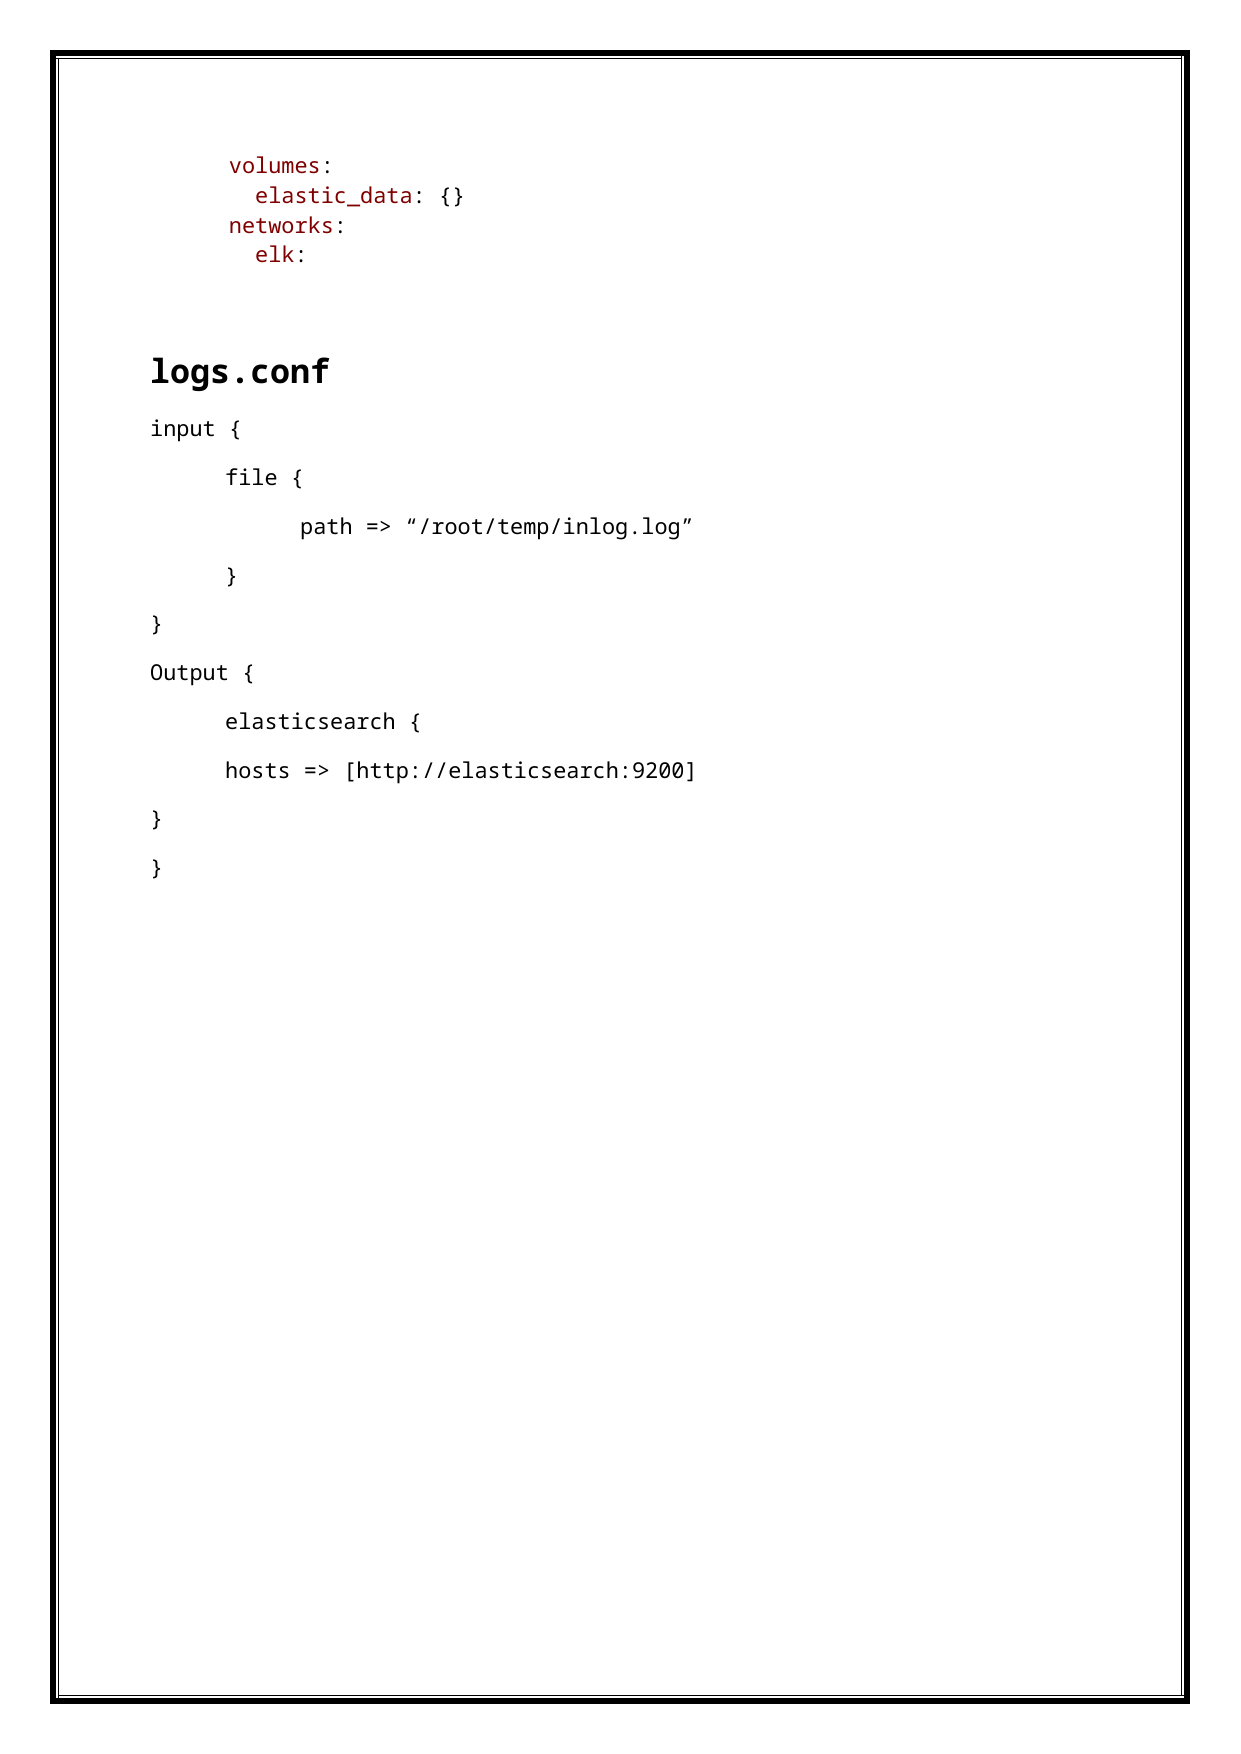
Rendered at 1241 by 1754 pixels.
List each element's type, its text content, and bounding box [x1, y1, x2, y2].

text } [150, 608, 1090, 638]
text Output { [150, 657, 1090, 687]
text path => “/root/temp/inlog.log” [150, 511, 1090, 541]
text } [150, 803, 1090, 833]
text file { [150, 462, 1090, 492]
text input { [150, 413, 1090, 443]
text elastic_data: {} [150, 180, 1090, 209]
text elasticsearch { [150, 706, 1090, 736]
text networks: [150, 209, 1090, 239]
text hosts => [http://elasticsearch:9200] [150, 754, 1090, 784]
text } [150, 852, 1090, 882]
text logs.conf [150, 348, 1090, 393]
text } [150, 559, 1090, 589]
text elk: [150, 239, 1090, 269]
text volumes: [150, 150, 1090, 180]
